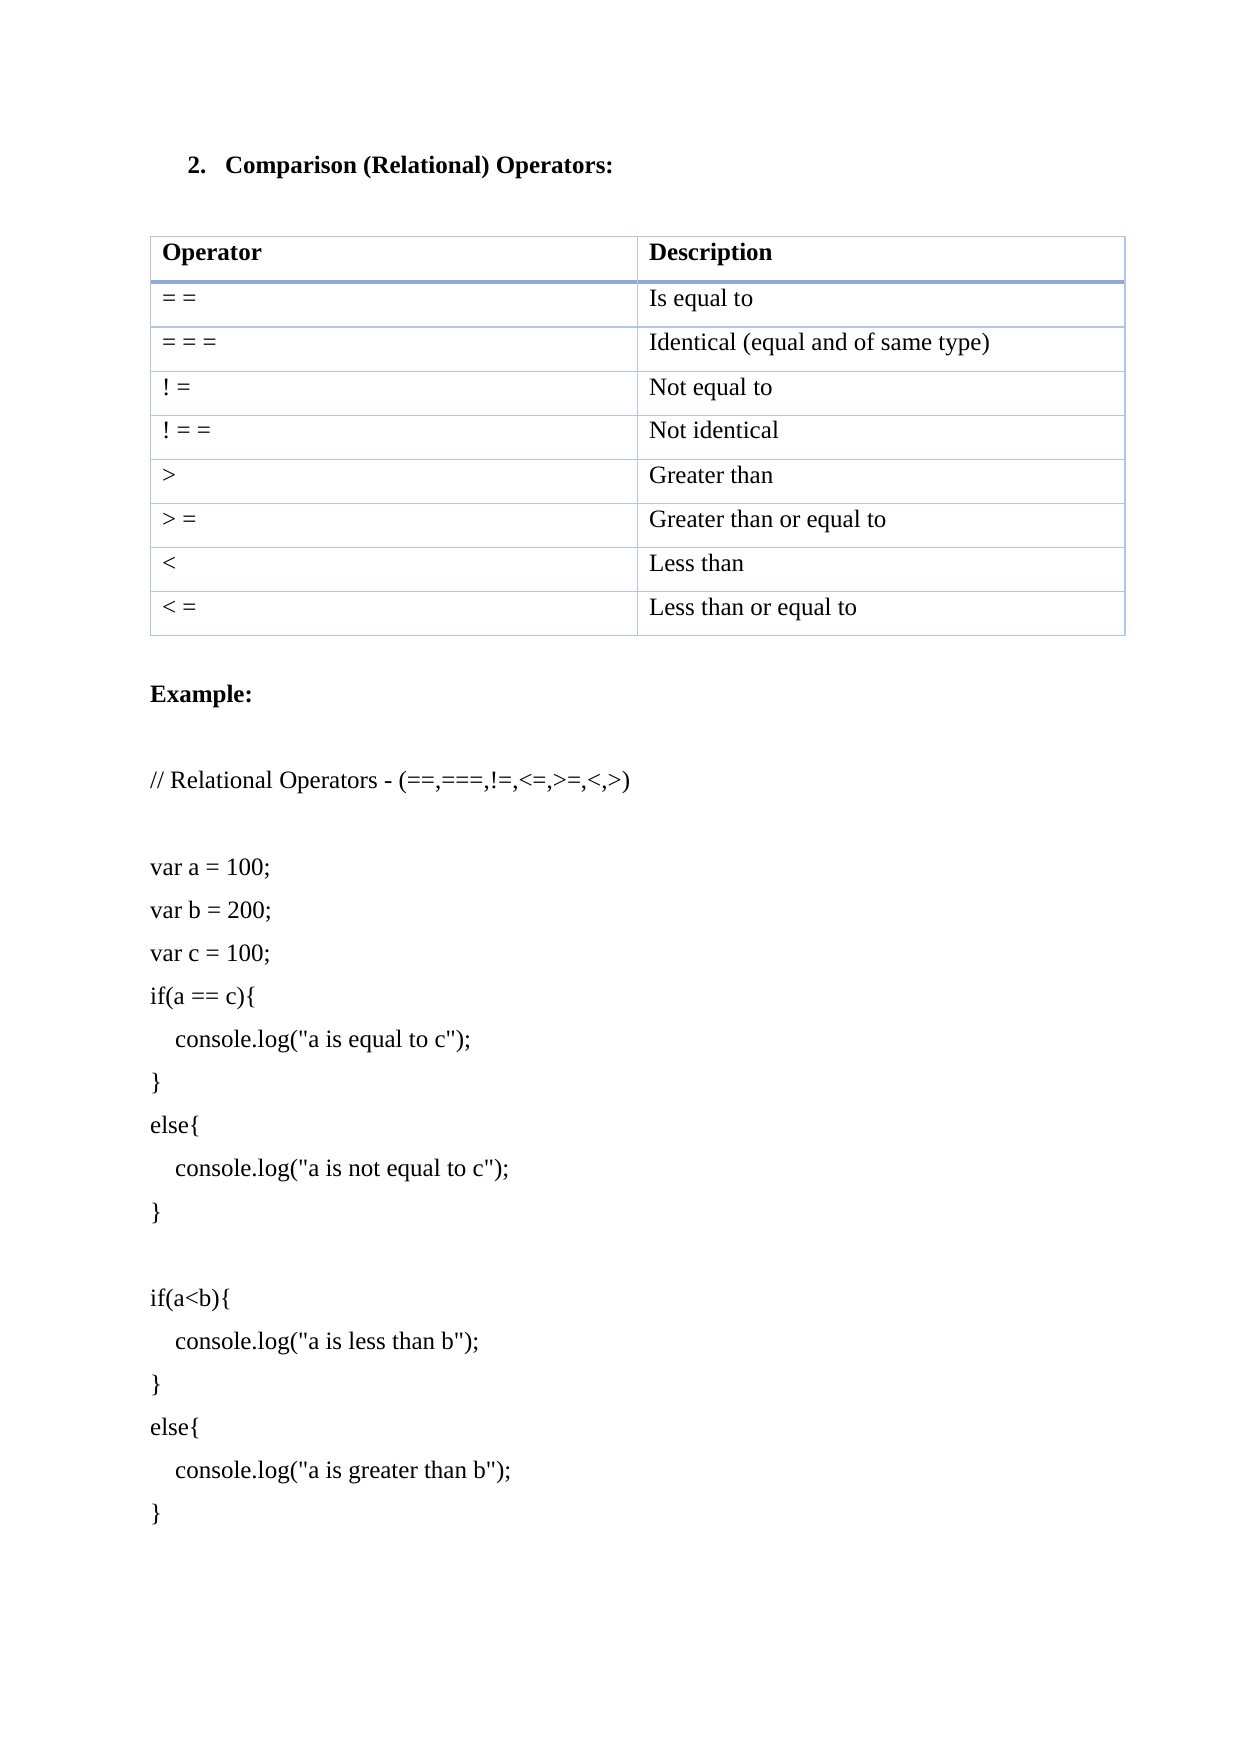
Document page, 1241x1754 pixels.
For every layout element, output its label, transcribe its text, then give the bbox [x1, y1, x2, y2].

text // Relational Operators - (==,===,!=,<=,>=,<,>) [150, 765, 1090, 794]
text } [150, 1498, 1090, 1527]
table_cell Less than [638, 548, 1124, 591]
table_cell Greater than or equal to [638, 504, 1124, 547]
text console.log("a is greater than b"); [150, 1455, 1090, 1484]
table_cell Not identical [638, 416, 1124, 459]
text var c = 100; [150, 938, 1090, 967]
text Example: [150, 679, 1090, 708]
table_cell < = [151, 592, 637, 635]
text if(a<b){ [150, 1283, 1090, 1312]
table_cell Is equal to [638, 284, 1124, 326]
table_cell ! = = [151, 416, 637, 459]
table_cell ! = [151, 372, 637, 414]
table_cell Not equal to [638, 372, 1124, 414]
list Comparison (Relational) Operators: [187, 150, 1090, 179]
table_cell > = [151, 504, 637, 547]
text console.log("a is not equal to c"); [150, 1153, 1090, 1182]
text else{ [150, 1110, 1090, 1139]
text } [150, 1369, 1090, 1398]
text console.log("a is equal to c"); [150, 1024, 1090, 1053]
text else{ [150, 1412, 1090, 1441]
text if(a == c){ [150, 981, 1090, 1010]
table_header Description [638, 237, 1124, 280]
table_cell Greater than [638, 460, 1124, 503]
table_cell > [151, 460, 637, 503]
text var b = 200; [150, 895, 1090, 923]
table_cell = = [151, 284, 637, 326]
text var a = 100; [150, 852, 1090, 880]
table_header Operator [151, 237, 637, 280]
table_cell Less than or equal to [638, 592, 1124, 635]
table_cell Identical (equal and of same type) [638, 328, 1124, 371]
text } [150, 1067, 1090, 1096]
text } [150, 1197, 1090, 1225]
table_cell < [151, 548, 637, 591]
text console.log("a is less than b"); [150, 1326, 1090, 1355]
table_cell = = = [151, 328, 637, 371]
